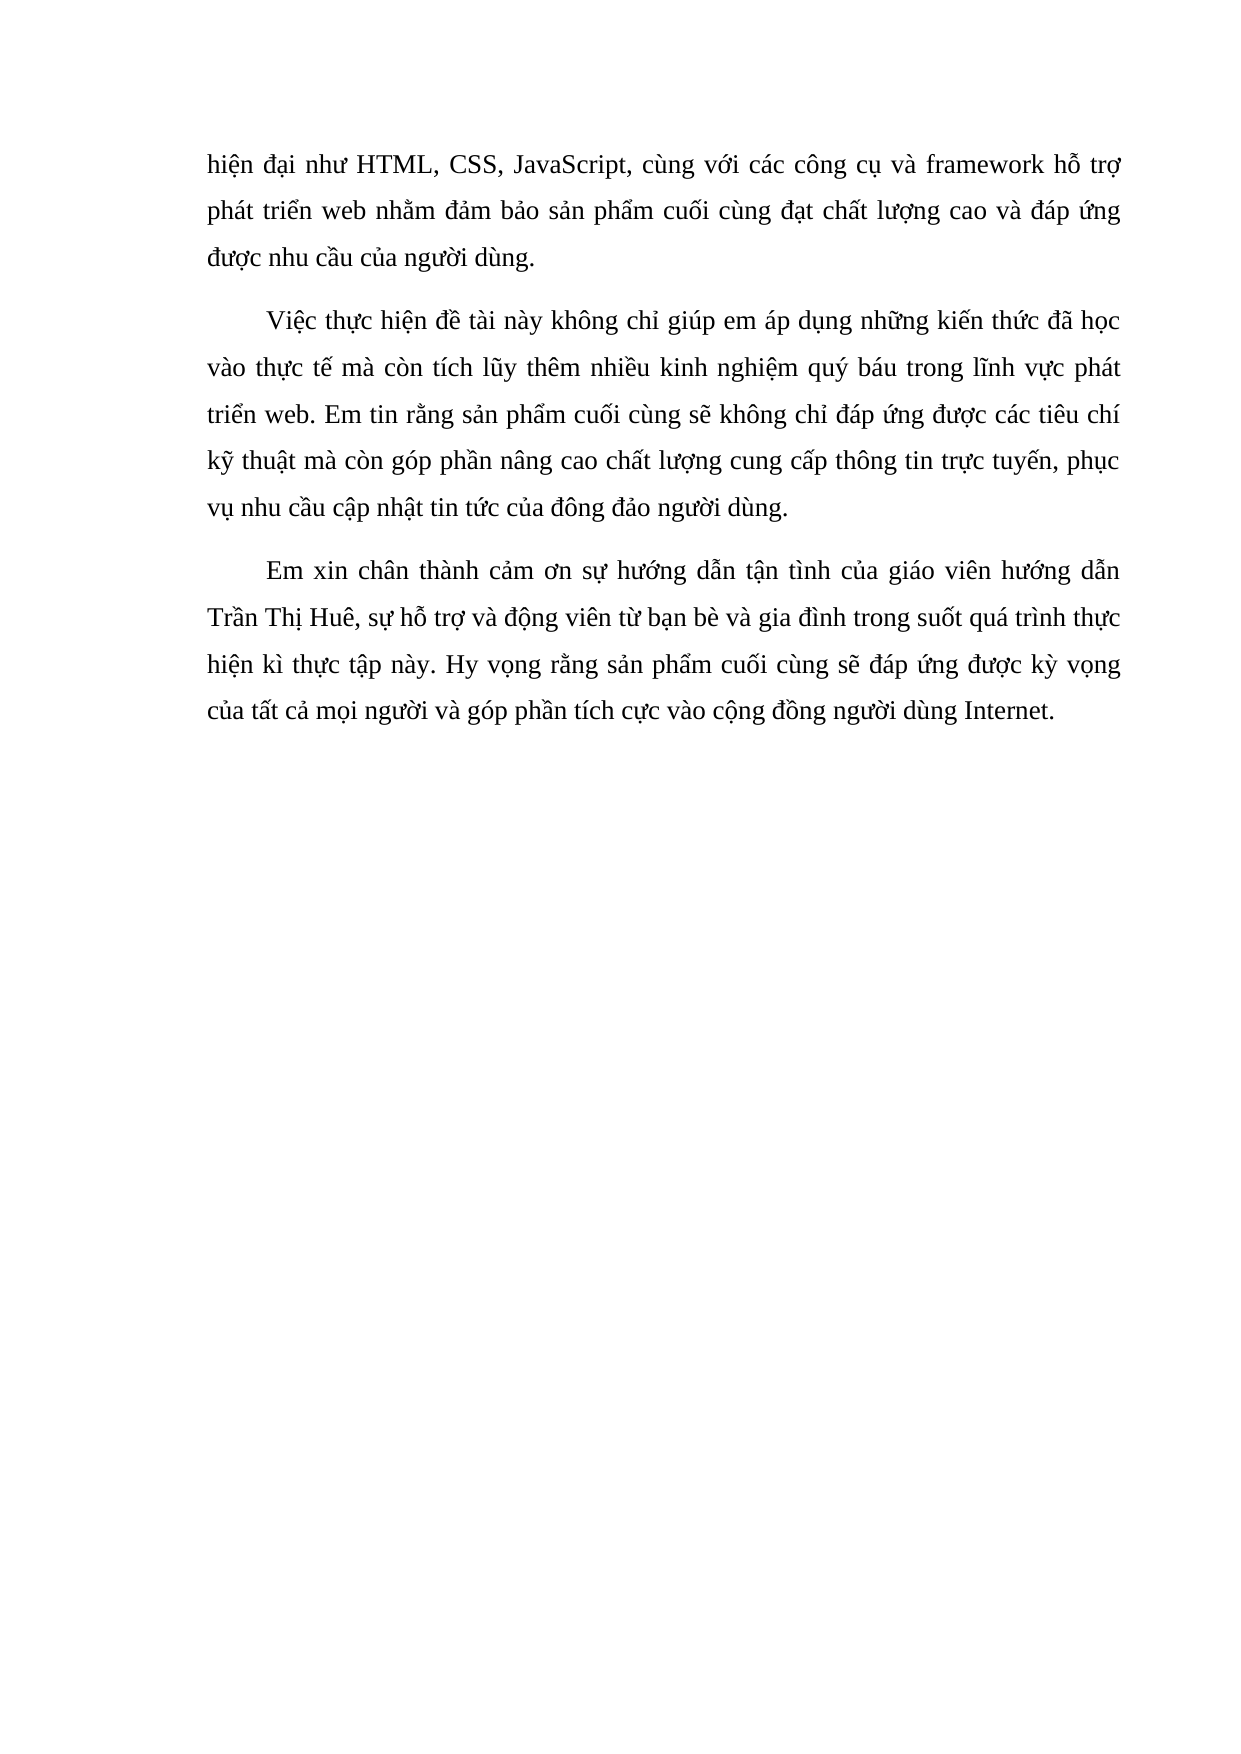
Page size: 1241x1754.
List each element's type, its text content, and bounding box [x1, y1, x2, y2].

text Việc thực hiện đề tài này không chỉ giúp em áp dụng những kiến thức đã học vào thực tế mà còn tích lũy thêm nhiều kinh nghiệm quý báu trong lĩnh vực phát triển web. Em tin rằng sản phẩm cuối cùng sẽ không chỉ đáp ứng được các tiêu chí kỹ thuật mà còn góp phần nâng cao chất lượng cung cấp thông tin trực tuyến, phục vụ nhu cầu cập nhật tin tức của đông đảo người dùng. [207, 304, 1122, 522]
text Em xin chân thành cảm ơn sự hướng dẫn tận tình của giáo viên hướng dẫn Trần Thị Huê, sự hỗ trợ và động viên từ bạn bè và gia đình trong suốt quá trình thực hiện kì thực tập này. Hy vọng rằng sản phẩm cuối cùng sẽ đáp ứng được kỳ vọng của tất cả mọi người và góp phần tích cực vào cộng đồng người dùng Internet. [207, 554, 1122, 726]
